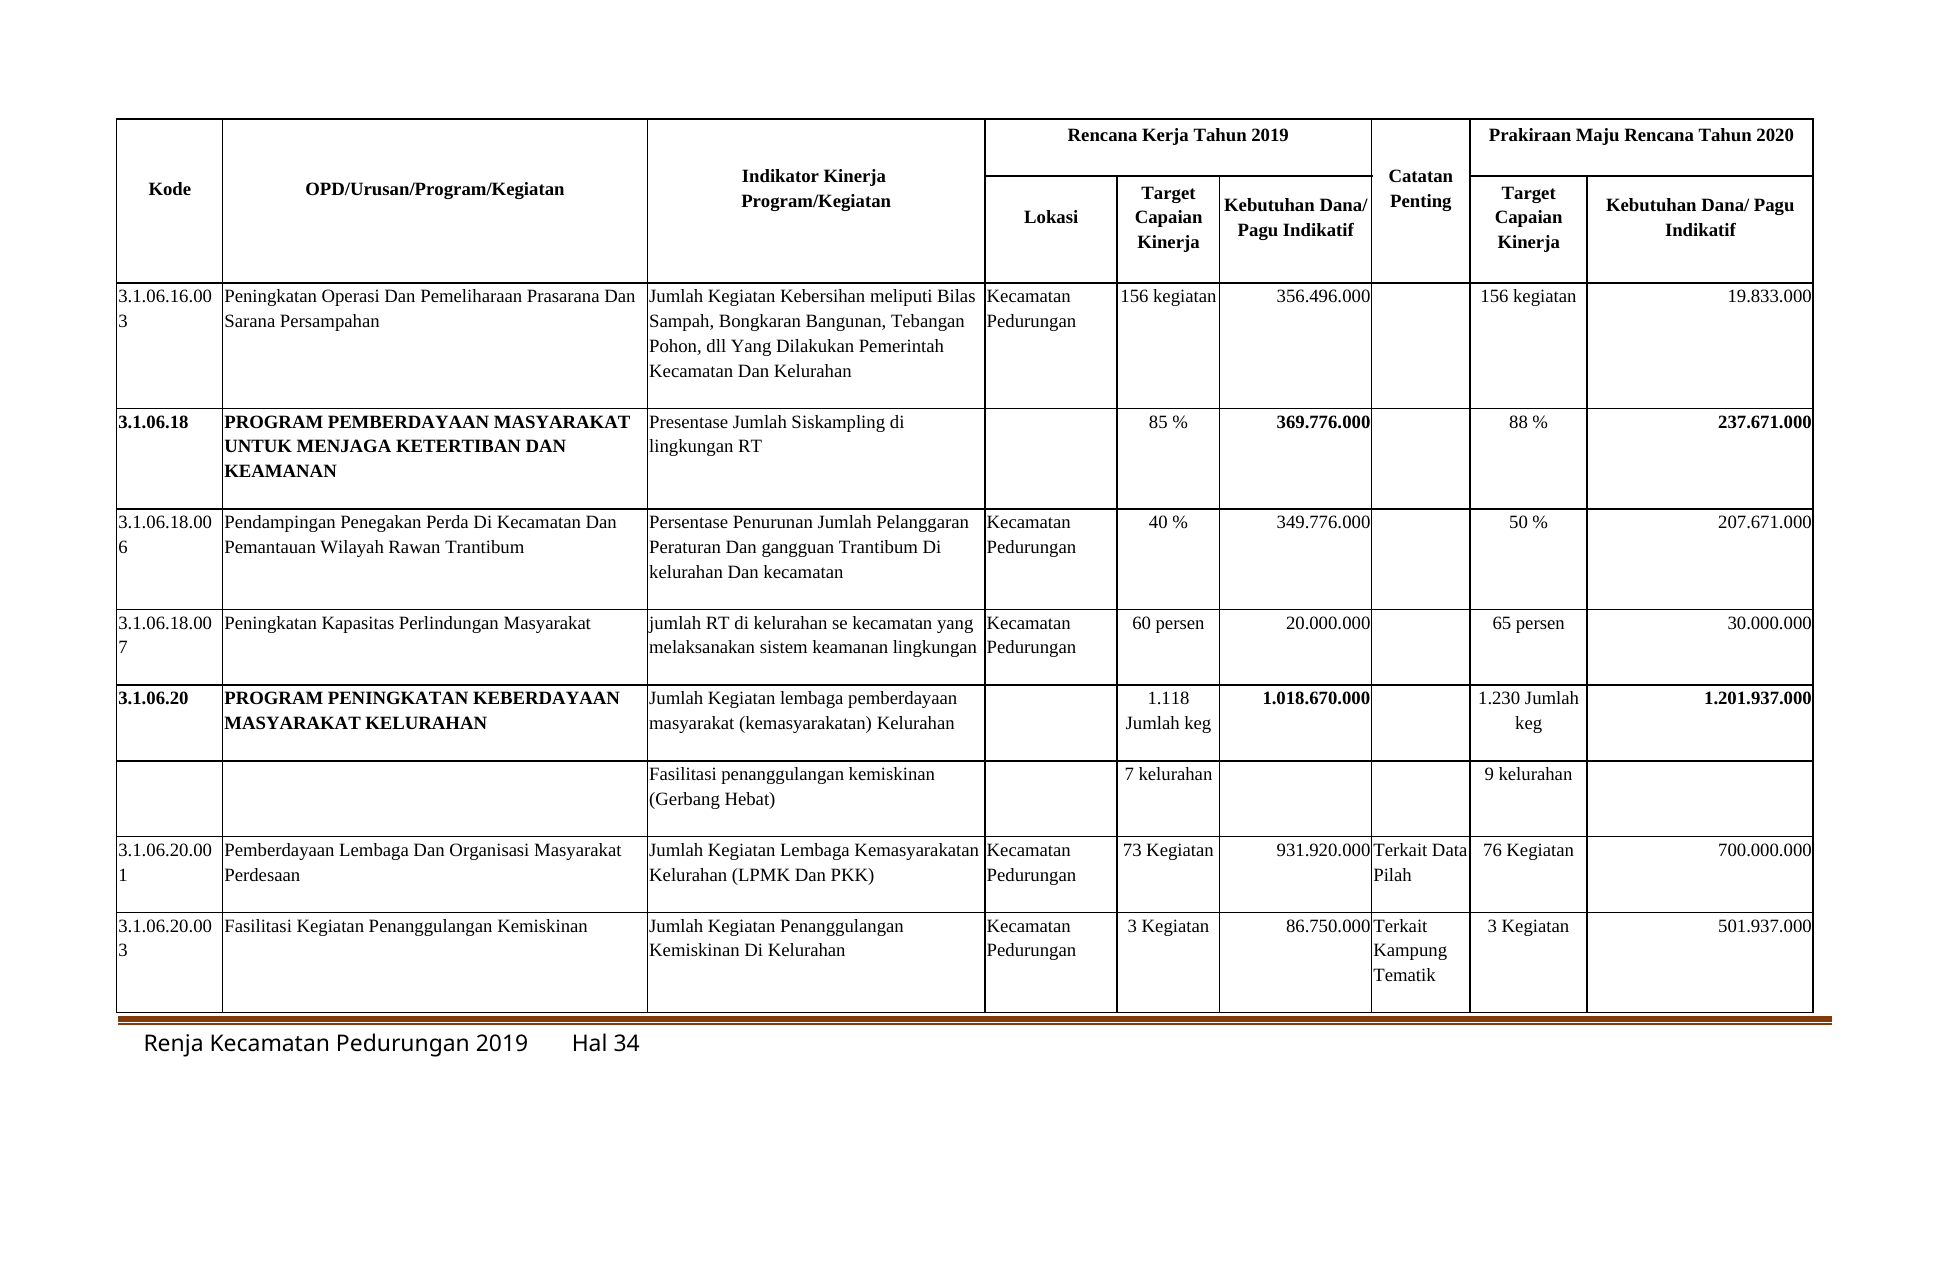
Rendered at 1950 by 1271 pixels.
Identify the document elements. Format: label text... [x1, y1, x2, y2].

table_cell Fasilitasi Kegiatan Penanggulangan Kemiskinan [223, 913, 647, 1012]
table_cell Jumlah Kegiatan Lembaga Kemasyarakatan Kelurahan (LPMK Dan PKK) [648, 837, 984, 911]
table_cell 3 Kegiatan [1118, 913, 1219, 1012]
table_cell 1.201.937.000 [1588, 686, 1812, 760]
table_cell 3.1.06.18.007 [117, 610, 222, 684]
table_cell Terkait Kampung Tematik [1372, 913, 1469, 1012]
table_cell 88 % [1471, 409, 1586, 508]
table_cell 3.1.06.18 [117, 409, 222, 508]
table_cell 65 persen [1471, 610, 1586, 684]
table_header Rencana Kerja Tahun 2019 [986, 120, 1371, 175]
table_cell Pendampingan Penegakan Perda Di Kecamatan Dan Pemantauan Wilayah Rawan Trantibum [223, 510, 647, 608]
table_cell [117, 762, 222, 836]
table_cell 207.671.000 [1588, 510, 1812, 608]
table_cell 356.496.000 [1220, 284, 1371, 407]
table_cell [1372, 409, 1469, 508]
table_cell Kebutuhan Dana/ Pagu Indikatif [1220, 177, 1371, 282]
table_cell 60 persen [1118, 610, 1219, 684]
table_cell Kecamatan Pedurungan [986, 610, 1116, 684]
table_cell 30.000.000 [1588, 610, 1812, 684]
table_cell 7 kelurahan [1118, 762, 1219, 836]
table_cell 931.920.000 [1220, 837, 1371, 911]
table_cell 3 Kegiatan [1471, 913, 1586, 1012]
table_cell 76 Kegiatan [1471, 837, 1586, 911]
table_cell 20.000.000 [1220, 610, 1371, 684]
table_header OPD/Urusan/Program/Kegiatan [223, 120, 647, 282]
table_header Indikator Kinerja Program/Kegiatan [648, 120, 984, 282]
table_cell 9 kelurahan [1471, 762, 1586, 836]
table_cell 40 % [1118, 510, 1219, 608]
table_cell [986, 686, 1116, 760]
table_cell Lokasi [986, 177, 1116, 282]
table_cell 3.1.06.16.003 [117, 284, 222, 407]
table_cell Target Capaian Kinerja [1118, 177, 1219, 282]
table_cell [1588, 762, 1812, 836]
table_cell 156 kegiatan [1471, 284, 1586, 407]
table_cell Peningkatan Kapasitas Perlindungan Masyarakat [223, 610, 647, 684]
table_cell Pemberdayaan Lembaga Dan Organisasi Masyarakat Perdesaan [223, 837, 647, 911]
table_cell 3.1.06.20 [117, 686, 222, 760]
table_cell Kebutuhan Dana/ Pagu Indikatif [1588, 177, 1812, 282]
table_header Catatan Penting [1372, 120, 1469, 282]
table_cell [1372, 762, 1469, 836]
table_cell 1.018.670.000 [1220, 686, 1371, 760]
table_cell jumlah RT di kelurahan se kecamatan yang melaksanakan sistem keamanan lingkungan [648, 610, 984, 684]
table_cell 73 Kegiatan [1118, 837, 1219, 911]
table_cell 3.1.06.20.001 [117, 837, 222, 911]
table_cell Jumlah Kegiatan lembaga pemberdayaan masyarakat (kemasyarakatan) Kelurahan [648, 686, 984, 760]
table_cell Jumlah Kegiatan Penanggulangan Kemiskinan Di Kelurahan [648, 913, 984, 1012]
table_cell PROGRAM PENINGKATAN KEBERDAYAAN MASYARAKAT KELURAHAN [223, 686, 647, 760]
table_cell 1.230 Jumlah keg [1471, 686, 1586, 760]
table_cell 349.776.000 [1220, 510, 1371, 608]
table_cell 3.1.06.18.006 [117, 510, 222, 608]
table_cell Terkait Data Pilah [1372, 837, 1469, 911]
table_cell 3.1.06.20.003 [117, 913, 222, 1012]
table_cell Kecamatan Pedurungan [986, 510, 1116, 608]
table_header Prakiraan Maju Rencana Tahun 2020 [1471, 120, 1812, 175]
table_cell 1.118 Jumlah keg [1118, 686, 1219, 760]
table_cell Kecamatan Pedurungan [986, 913, 1116, 1012]
table_cell 237.671.000 [1588, 409, 1812, 508]
table_cell [223, 762, 647, 836]
table_cell [1372, 610, 1469, 684]
table_cell Target Capaian Kinerja [1471, 177, 1586, 282]
table_cell 700.000.000 [1588, 837, 1812, 911]
table_cell [1372, 686, 1469, 760]
table_cell Persentase Penurunan Jumlah Pelanggaran Peraturan Dan gangguan Trantibum Di kelurahan Dan kecamatan [648, 510, 984, 608]
table_cell Jumlah Kegiatan Kebersihan meliputi Bilas Sampah, Bongkaran Bangunan, Tebangan Pohon, dll Yang Dilakukan Pemerintah Kecamatan Dan Kelurahan [648, 284, 984, 407]
table_cell Peningkatan Operasi Dan Pemeliharaan Prasarana Dan Sarana Persampahan [223, 284, 647, 407]
table_cell [1220, 762, 1371, 836]
table_cell 156 kegiatan [1118, 284, 1219, 407]
table_cell 501.937.000 [1588, 913, 1812, 1012]
table_cell [986, 762, 1116, 836]
table_cell 369.776.000 [1220, 409, 1371, 508]
table_header Kode [117, 120, 222, 282]
table_cell 85 % [1118, 409, 1219, 508]
table_cell Kecamatan Pedurungan [986, 837, 1116, 911]
table_cell [1372, 510, 1469, 608]
table_cell [1372, 284, 1469, 407]
table_cell 19.833.000 [1588, 284, 1812, 407]
table_cell 50 % [1471, 510, 1586, 608]
table_cell Kecamatan Pedurungan [986, 284, 1116, 407]
table_cell Presentase Jumlah Siskampling di lingkungan RT [648, 409, 984, 508]
table_cell [986, 409, 1116, 508]
table_cell 86.750.000 [1220, 913, 1371, 1012]
table_cell PROGRAM PEMBERDAYAAN MASYARAKAT UNTUK MENJAGA KETERTIBAN DAN KEAMANAN [223, 409, 647, 508]
table_cell Fasilitasi penanggulangan kemiskinan (Gerbang Hebat) [648, 762, 984, 836]
